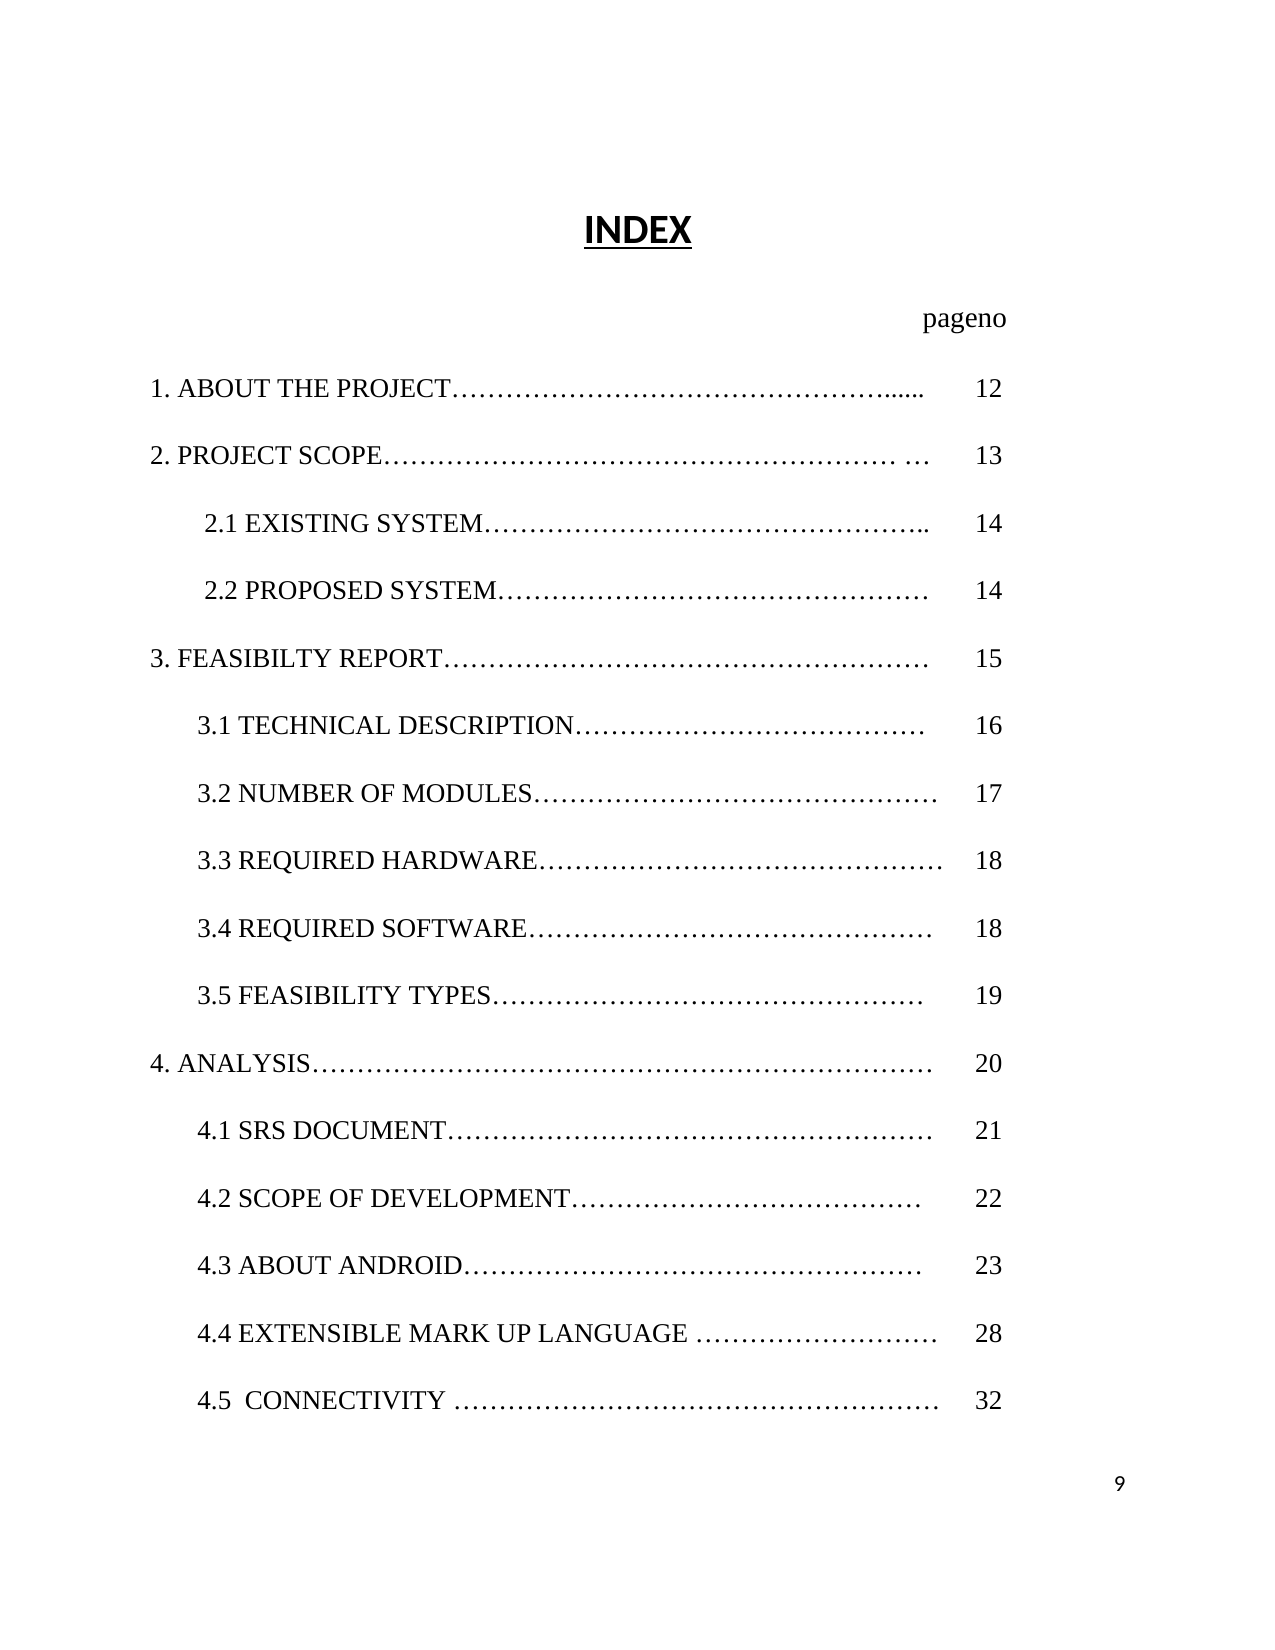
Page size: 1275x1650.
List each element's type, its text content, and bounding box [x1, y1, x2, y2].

text 4.4 EXTENSIBLE MARK UP LANGUAGE ……………………… 28 [150, 1317, 1125, 1348]
text pageno [150, 301, 1125, 334]
text INDEX [150, 203, 1125, 254]
text 4.3 ABOUT ANDROID…………………………………………… 23 [150, 1249, 1125, 1280]
text 4.1 SRS DOCUMENT……………………………………………… 21 [150, 1114, 1125, 1145]
text 3.2 NUMBER OF MODULES……………………………………… 17 [150, 777, 1125, 808]
text 4.2 SCOPE OF DEVELOPMENT………………………………… 22 [150, 1182, 1125, 1213]
text 2.2 PROPOSED SYSTEM………………………………………… 14 [150, 574, 1125, 605]
text 3. FEASIBILTY REPORT……………………………………………… 15 [150, 642, 1125, 673]
text 4.5 CONNECTIVITY ……………………………………………… 32 [150, 1384, 1125, 1415]
text 1. ABOUT THE PROJECT…………………………………………...... 12 [150, 372, 1125, 403]
text 4. ANALYSIS…………………………………………………………… 20 [150, 1047, 1125, 1078]
text 3.1 TECHNICAL DESCRIPTION………………………………… 16 [150, 709, 1125, 740]
text 3.3 REQUIRED HARDWARE……………………………………… 18 [150, 844, 1125, 875]
text 3.4 REQUIRED SOFTWARE……………………………………… 18 [150, 912, 1125, 943]
text 3.5 FEASIBILITY TYPES………………………………………… 19 [150, 979, 1125, 1010]
text 2.1 EXISTING SYSTEM………………………………………….. 14 [150, 507, 1125, 538]
text 2. PROJECT SCOPE………………………………………………… … 13 [150, 439, 1125, 470]
